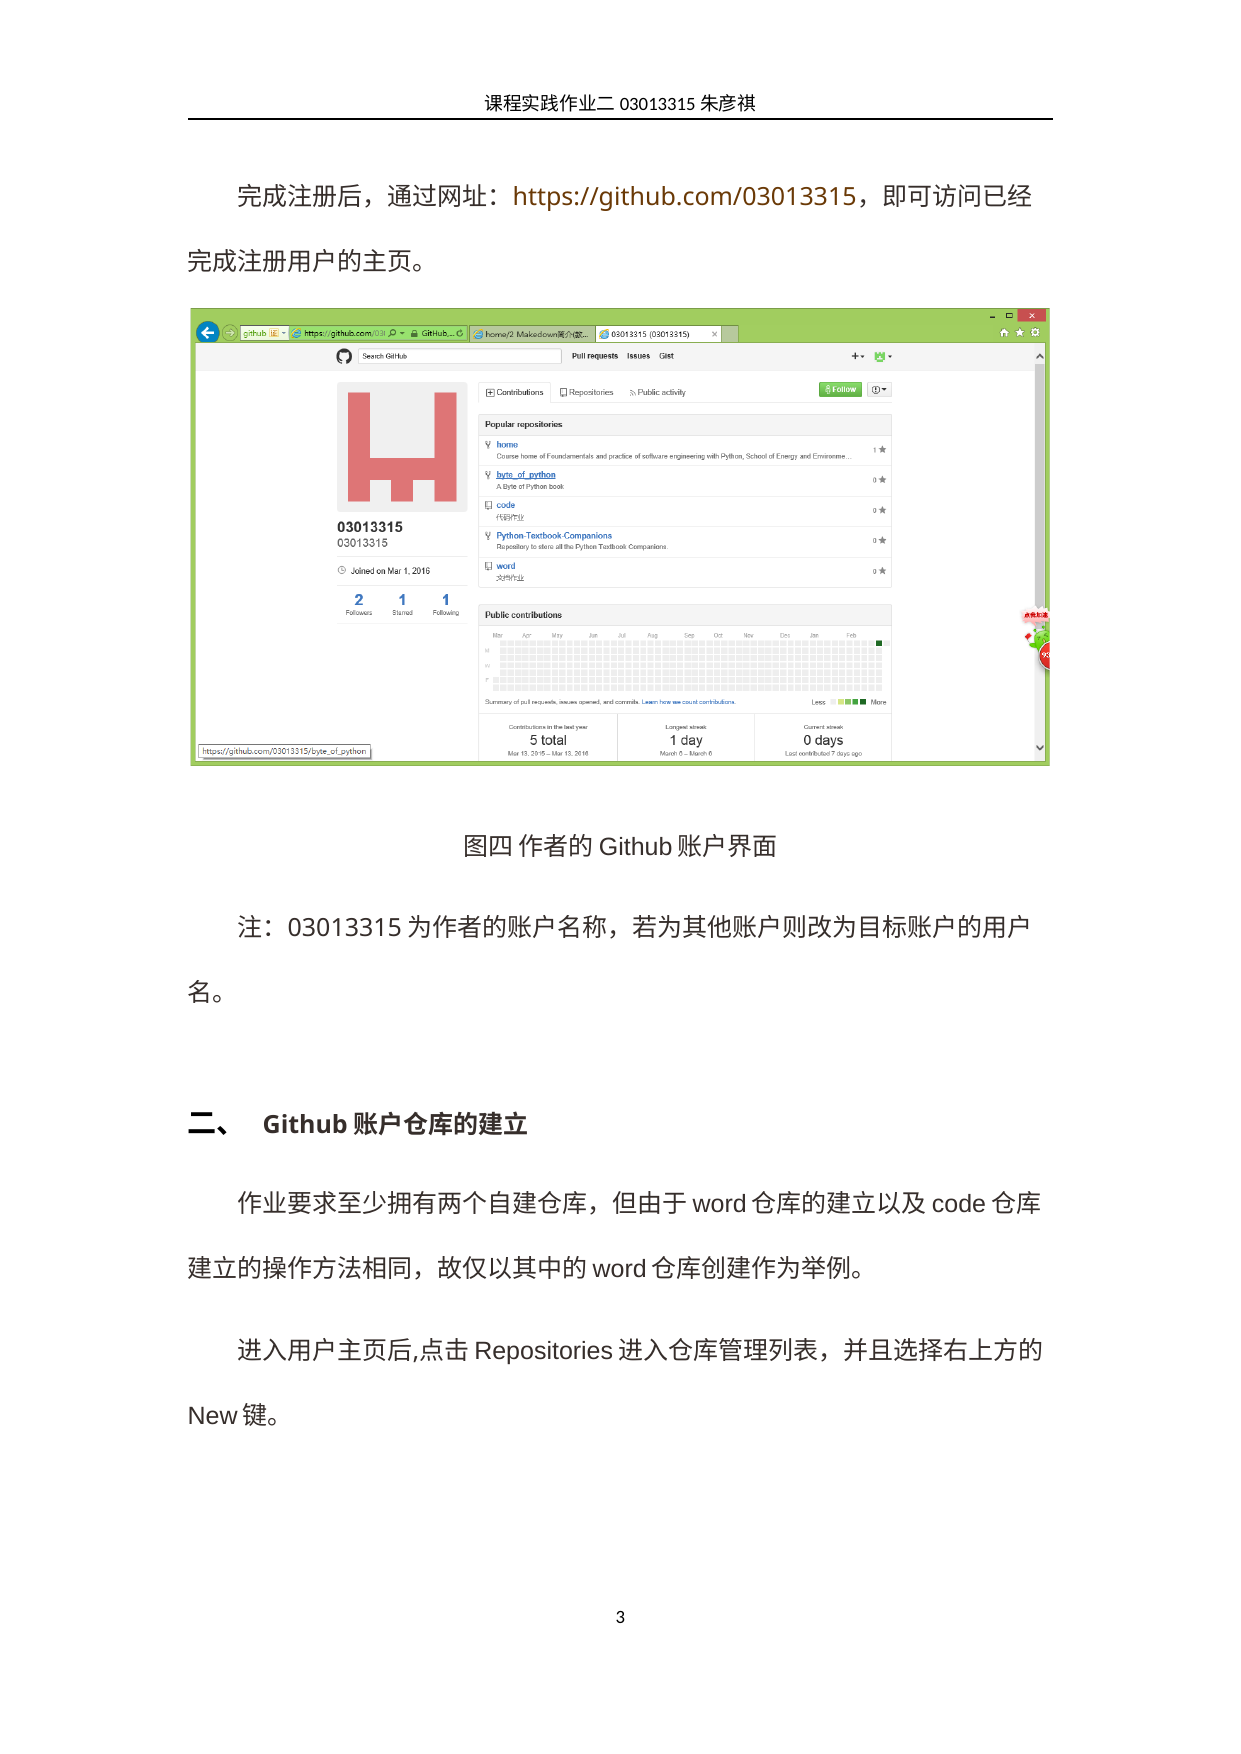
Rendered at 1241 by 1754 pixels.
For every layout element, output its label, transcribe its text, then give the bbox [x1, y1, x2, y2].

text 注：03013315为作者的账户名称，若为其他账户则改为目标账户的用户名。 [187, 893, 1053, 1023]
picture [190, 308, 1050, 766]
text 进入用户主页后,点击Repositories进入仓库管理列表，并且选择右上方的New键。 [187, 1316, 1053, 1446]
text 作业要求至少拥有两个自建仓库，但由于word仓库的建立以及code仓库建立的操作方法相同，故仅以其中的word仓库创建作为举例。 [187, 1169, 1053, 1299]
text 完成注册后，通过网址：https://github.com/03013315，即可访问已经完成注册用户的主页。 [187, 162, 1053, 292]
list Github账户仓库的建立 [187, 1088, 1053, 1153]
text 图四 作者的Github账户界面 [187, 812, 1053, 877]
